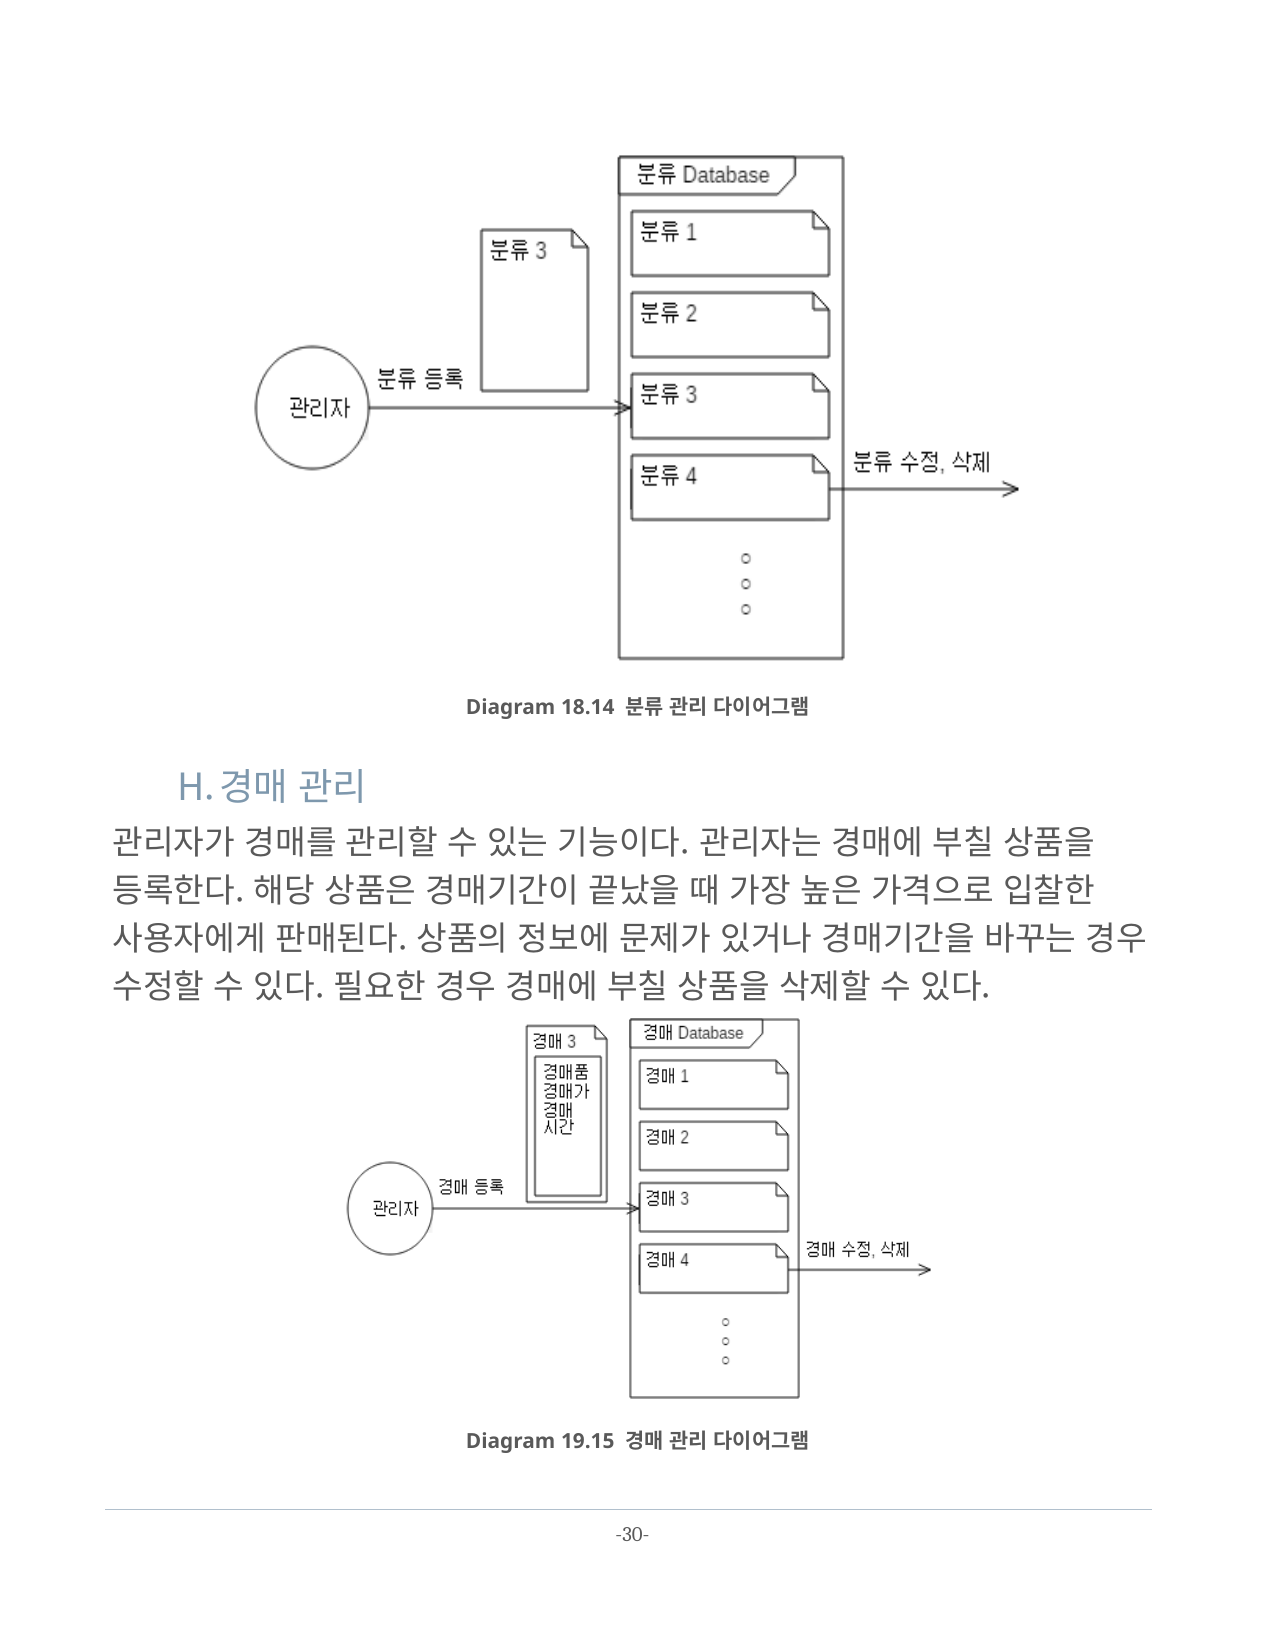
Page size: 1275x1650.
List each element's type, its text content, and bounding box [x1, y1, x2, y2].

text 관리자가 경매를 관리할 수 있는 기능이다. 관리자는 경매에 부칠 상품을 등록한다. 해당 상품은 경매기간이 끝났을 때 가장 높은 가격으로 입찰한 사용자에게 판매된다. 상품의 정보에 문제가 있거나 경매기간을 바꾸는 경우 수정할 수 있다. 필요한 경우 경매에 부칠 상품을 삭제할 수 있다. [112, 815, 1162, 1008]
text Diagram 19.15 경매 관리 다이어그램 [112, 1424, 1162, 1454]
text Diagram 18.14 분류 관리 다이어그램 [112, 690, 1162, 720]
picture [250, 150, 1025, 669]
picture [342, 1012, 933, 1404]
subtitle 경매 관리 [178, 757, 1162, 811]
